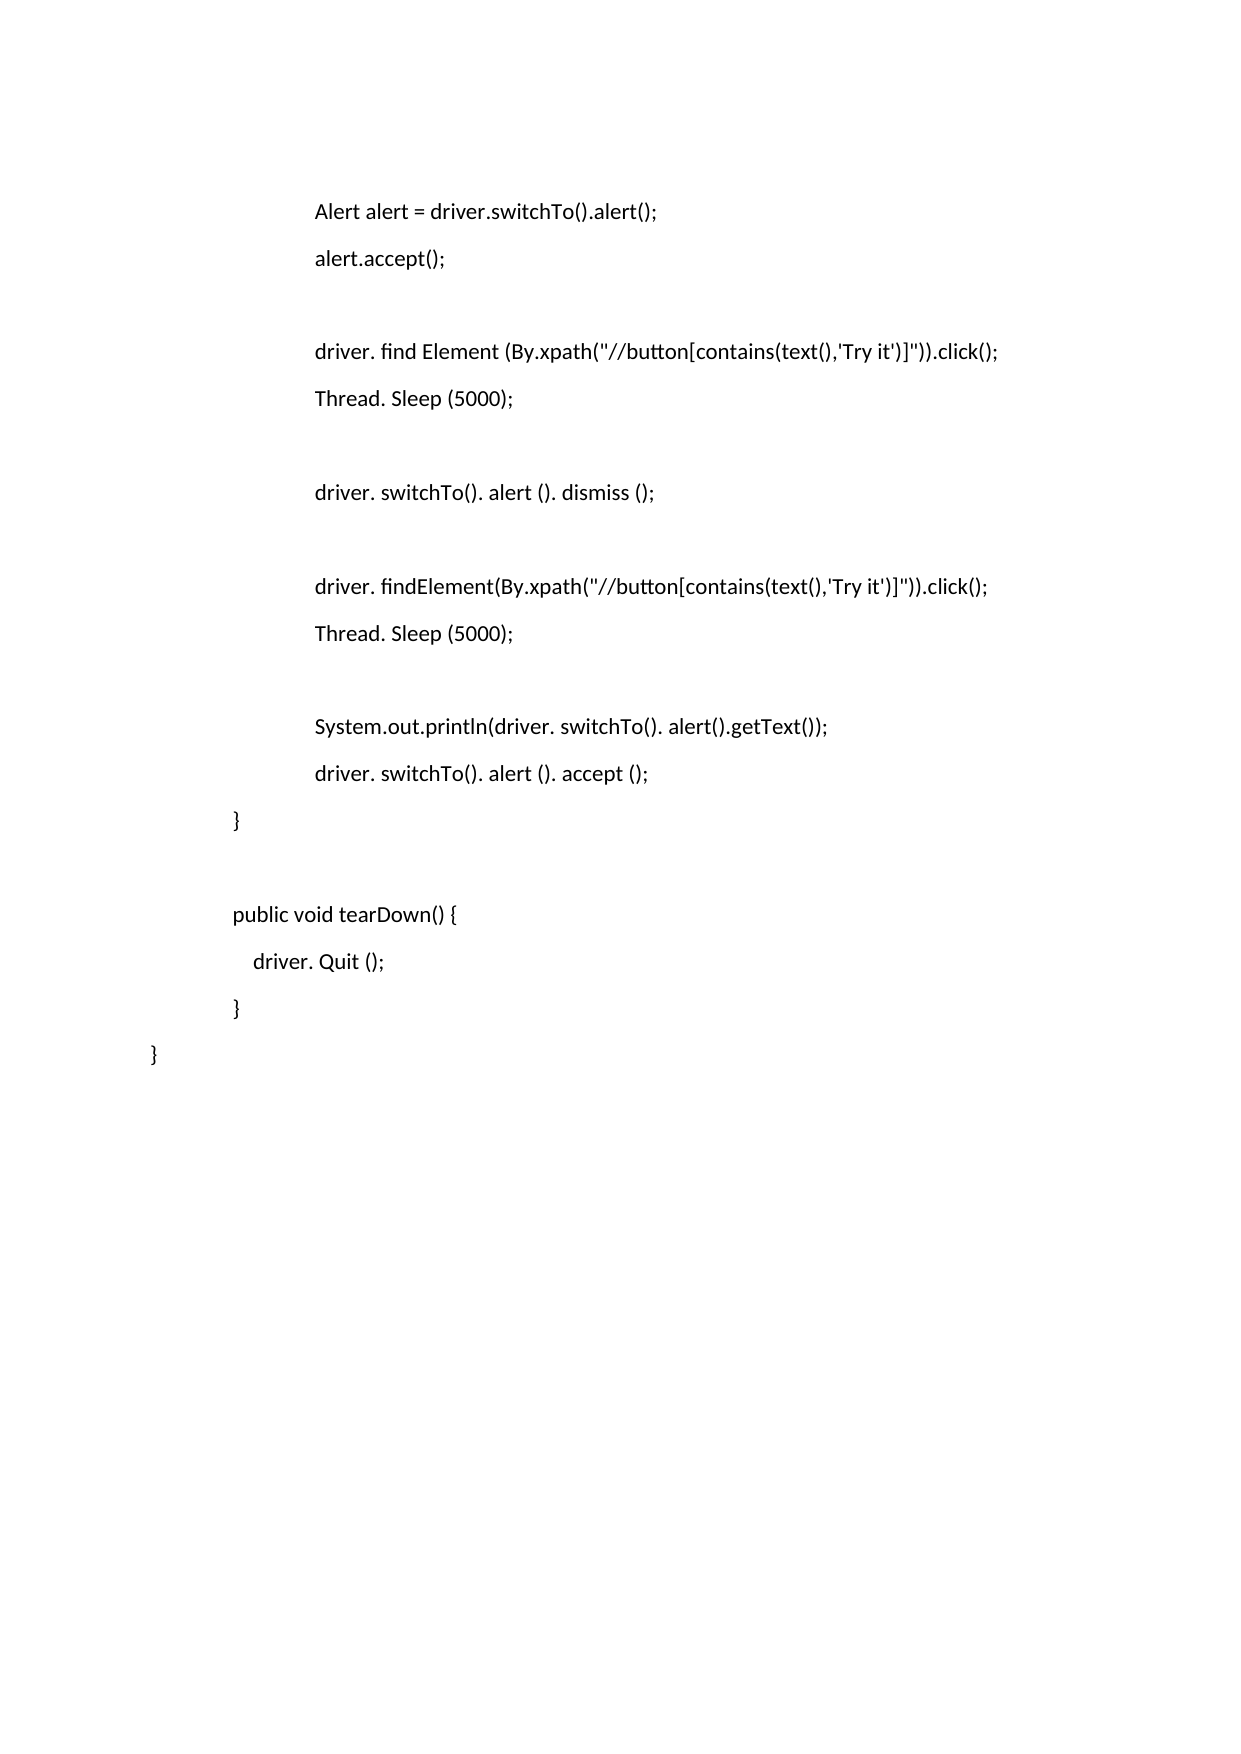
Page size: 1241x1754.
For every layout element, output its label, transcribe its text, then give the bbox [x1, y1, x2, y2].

text Thread. Sleep (5000); [150, 619, 1090, 647]
text } [150, 806, 1090, 834]
text System.out.println(driver. switchTo(). alert().getText()); [150, 712, 1090, 741]
text public void tearDown() { [150, 900, 1090, 928]
text driver. findElement(By.xpath("//button[contains(text(),'Try it')]")).click(); [150, 572, 1090, 600]
text driver. Quit (); [150, 947, 1090, 975]
text } [150, 1041, 1090, 1069]
text driver. switchTo(). alert (). dismiss (); [150, 478, 1090, 506]
text Alert alert = driver.switchTo().alert(); [150, 197, 1090, 225]
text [150, 337, 1090, 366]
text driver. switchTo(). alert (). accept (); [150, 759, 1090, 787]
text Thread. Sleep (5000); [150, 384, 1090, 412]
text } [150, 994, 1090, 1022]
text alert.accept(); [150, 244, 1090, 272]
